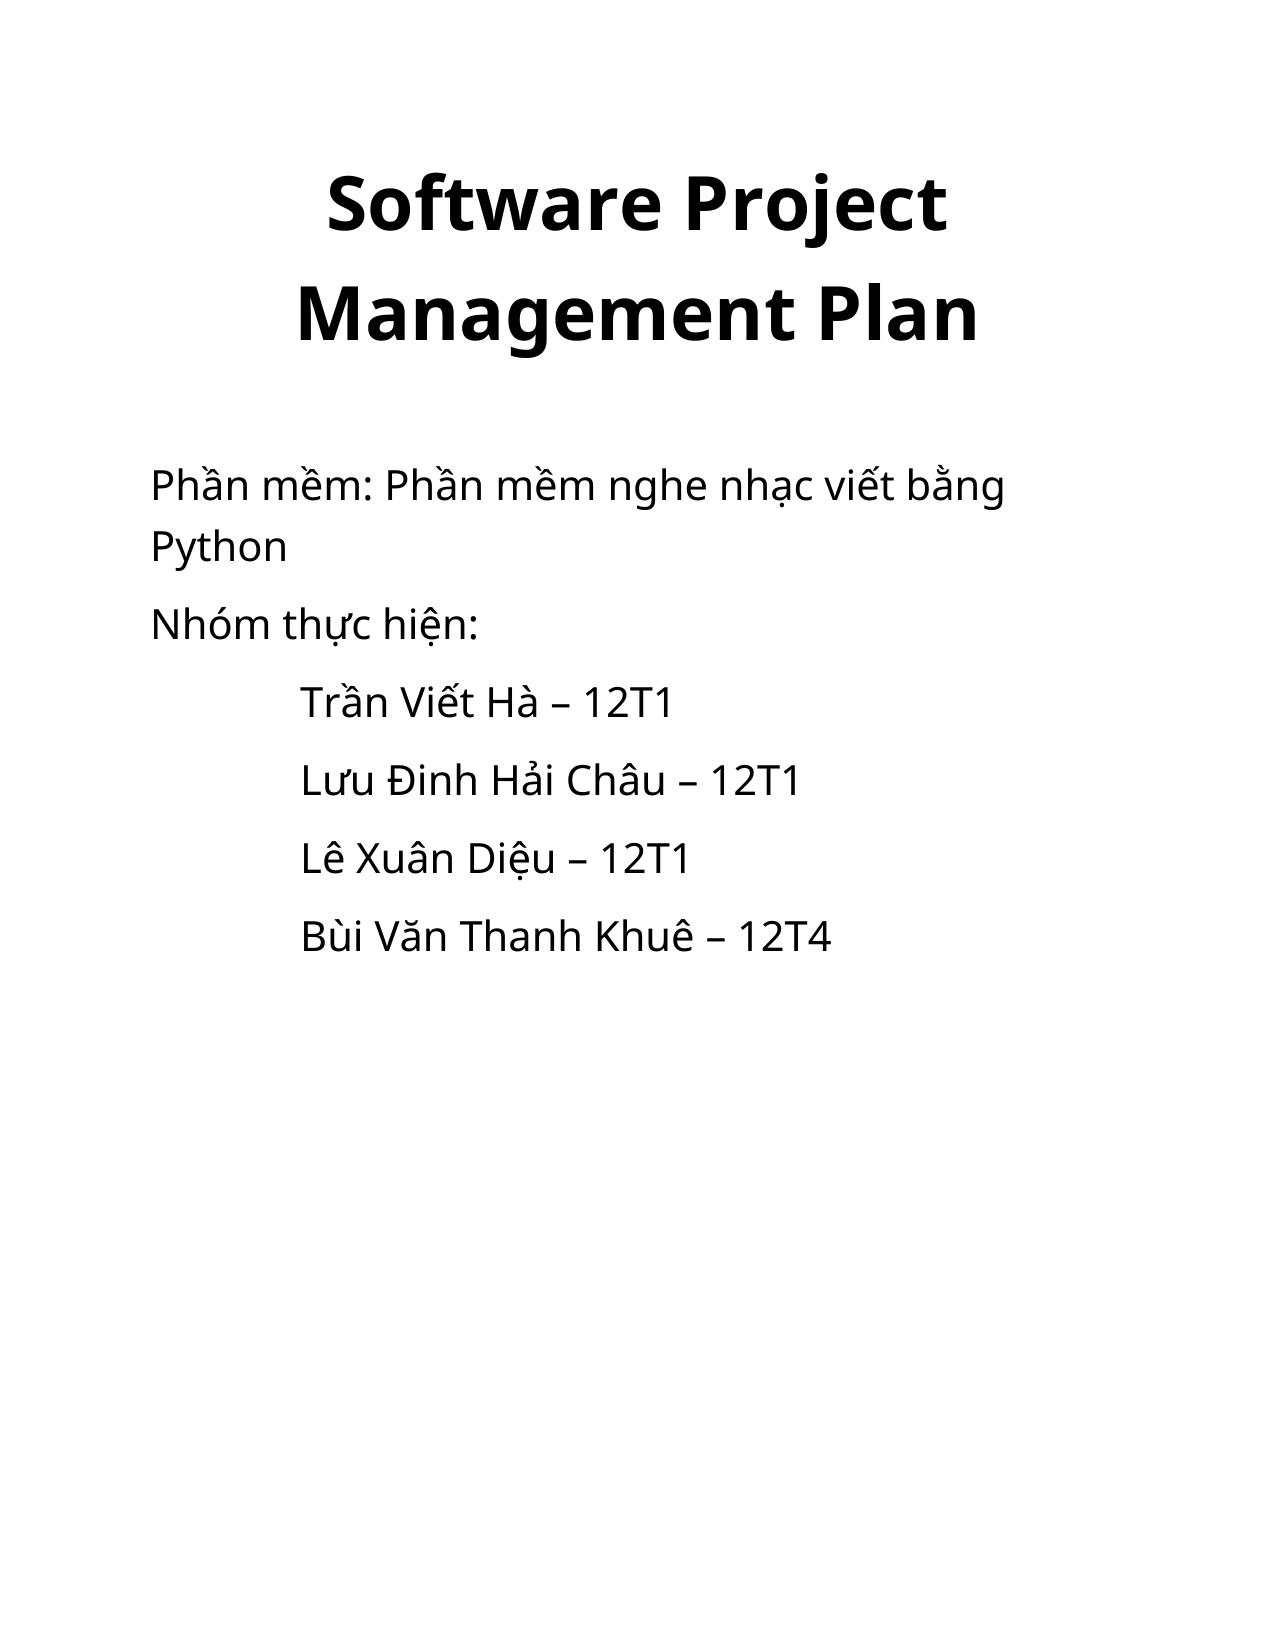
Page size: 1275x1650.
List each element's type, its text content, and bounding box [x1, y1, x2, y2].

text Nhóm thực hiện: [150, 595, 1125, 652]
text Trần Viết Hà – 12T1 [150, 673, 1125, 729]
text Software Project Management Plan [150, 150, 1125, 362]
text Lưu Đinh Hải Châu – 12T1 [150, 751, 1125, 807]
text Bùi Văn Thanh Khuê – 12T4 [150, 906, 1125, 963]
text Phần mềm: Phần mềm nghe nhạc viết bằng Python [150, 456, 1125, 574]
text Lê Xuân Diệu – 12T1 [150, 828, 1125, 885]
